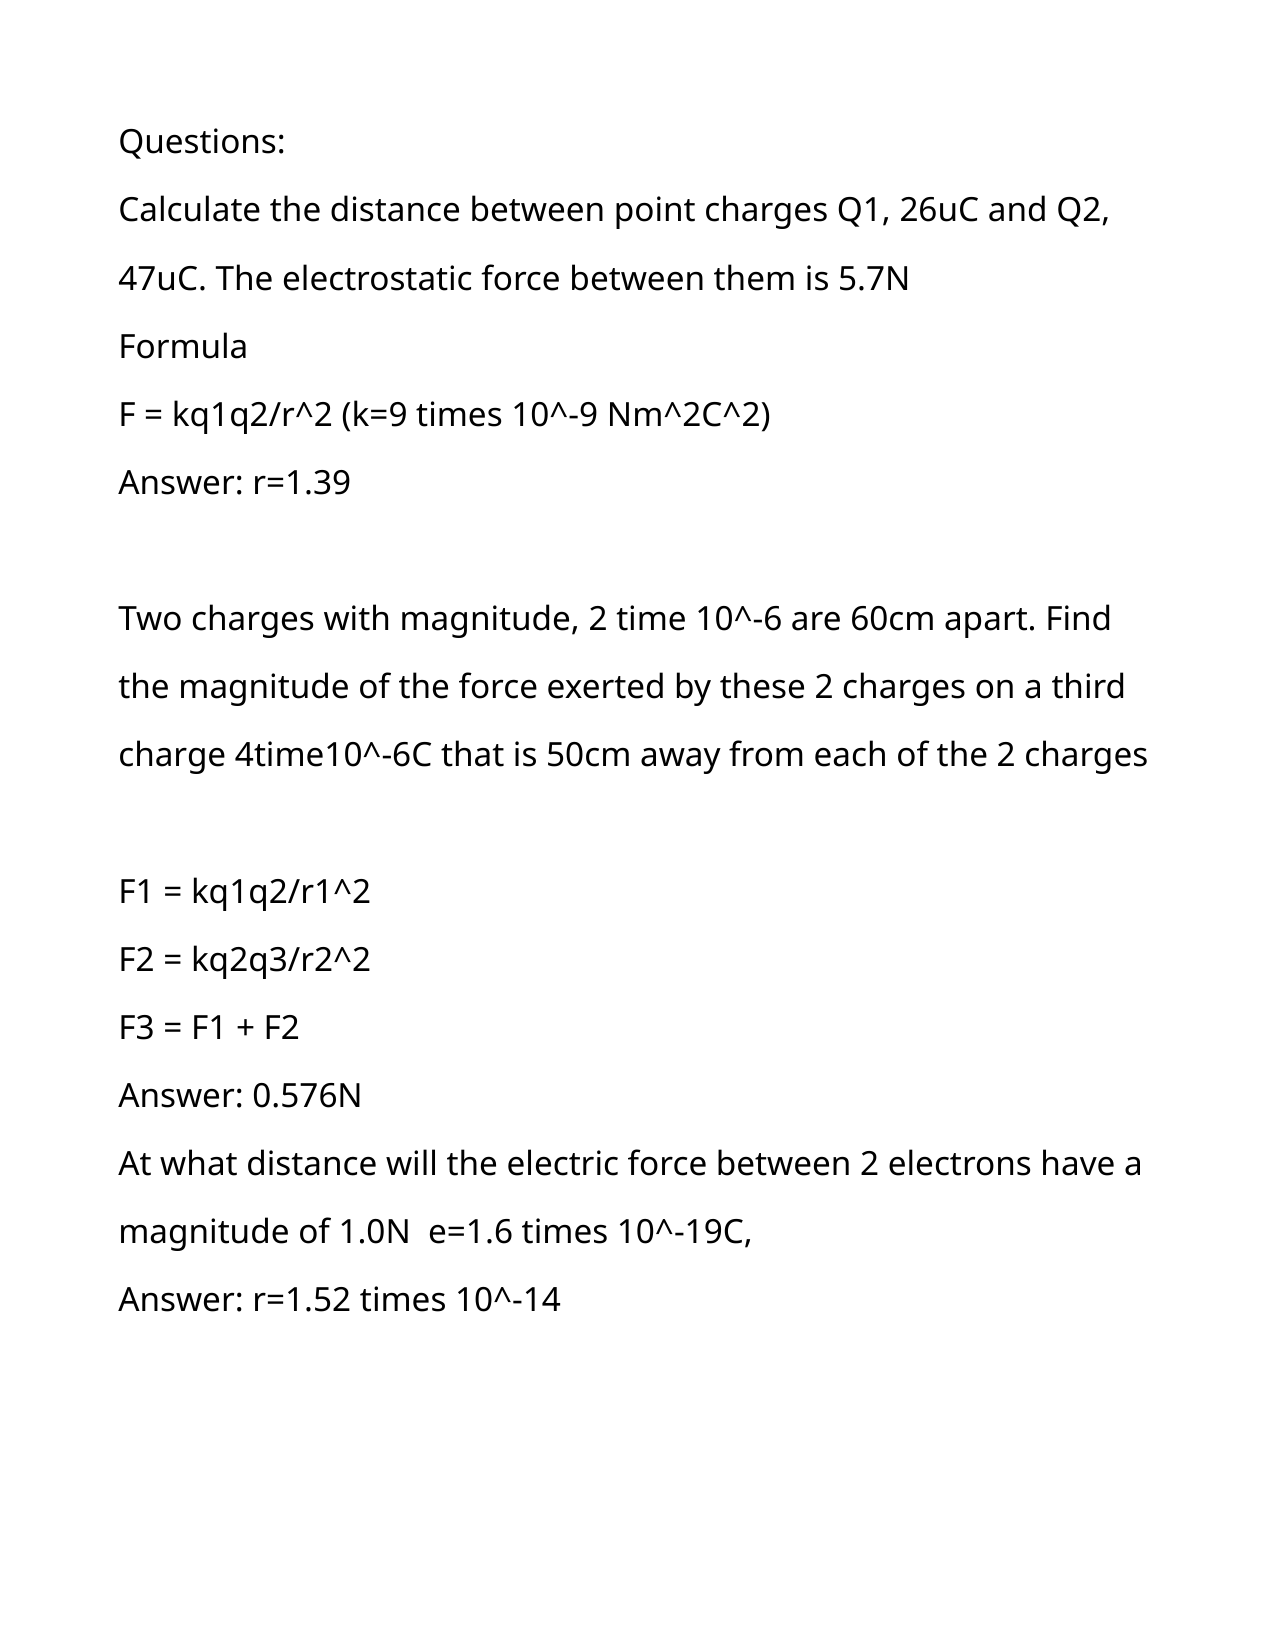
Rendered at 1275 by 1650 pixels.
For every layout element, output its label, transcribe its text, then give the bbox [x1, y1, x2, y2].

text F2 = kq2q3/r2^2 [118, 936, 1157, 981]
text F = kq1q2/r^2 (k=9 times 10^-9 Nm^2C^2) [118, 391, 1157, 436]
text F1 = kq1q2/r1^2 [118, 867, 1157, 913]
text Formula [118, 322, 1157, 368]
text Answer: r=1.39 [118, 459, 1157, 504]
text Answer: 0.576N [118, 1072, 1157, 1117]
text At what distance will the electric force between 2 electrons have a magnitude of 1.0N e=1.6 times 10^-19C, [118, 1140, 1157, 1253]
text Calculate the distance between point charges Q1, 26uC and Q2, 47uC. The electrostatic force between them is 5.7N [118, 186, 1157, 300]
text F3 = F1 + F2 [118, 1004, 1157, 1049]
text Questions: [118, 118, 1157, 163]
text Answer: r=1.52 times 10^-14 [118, 1276, 1157, 1322]
text Two charges with magnitude, 2 time 10^-6 are 60cm apart. Find the magnitude of the force exerted by these 2 charges on a third charge 4time10^-6C that is 50cm away from each of the 2 charges [118, 595, 1157, 777]
